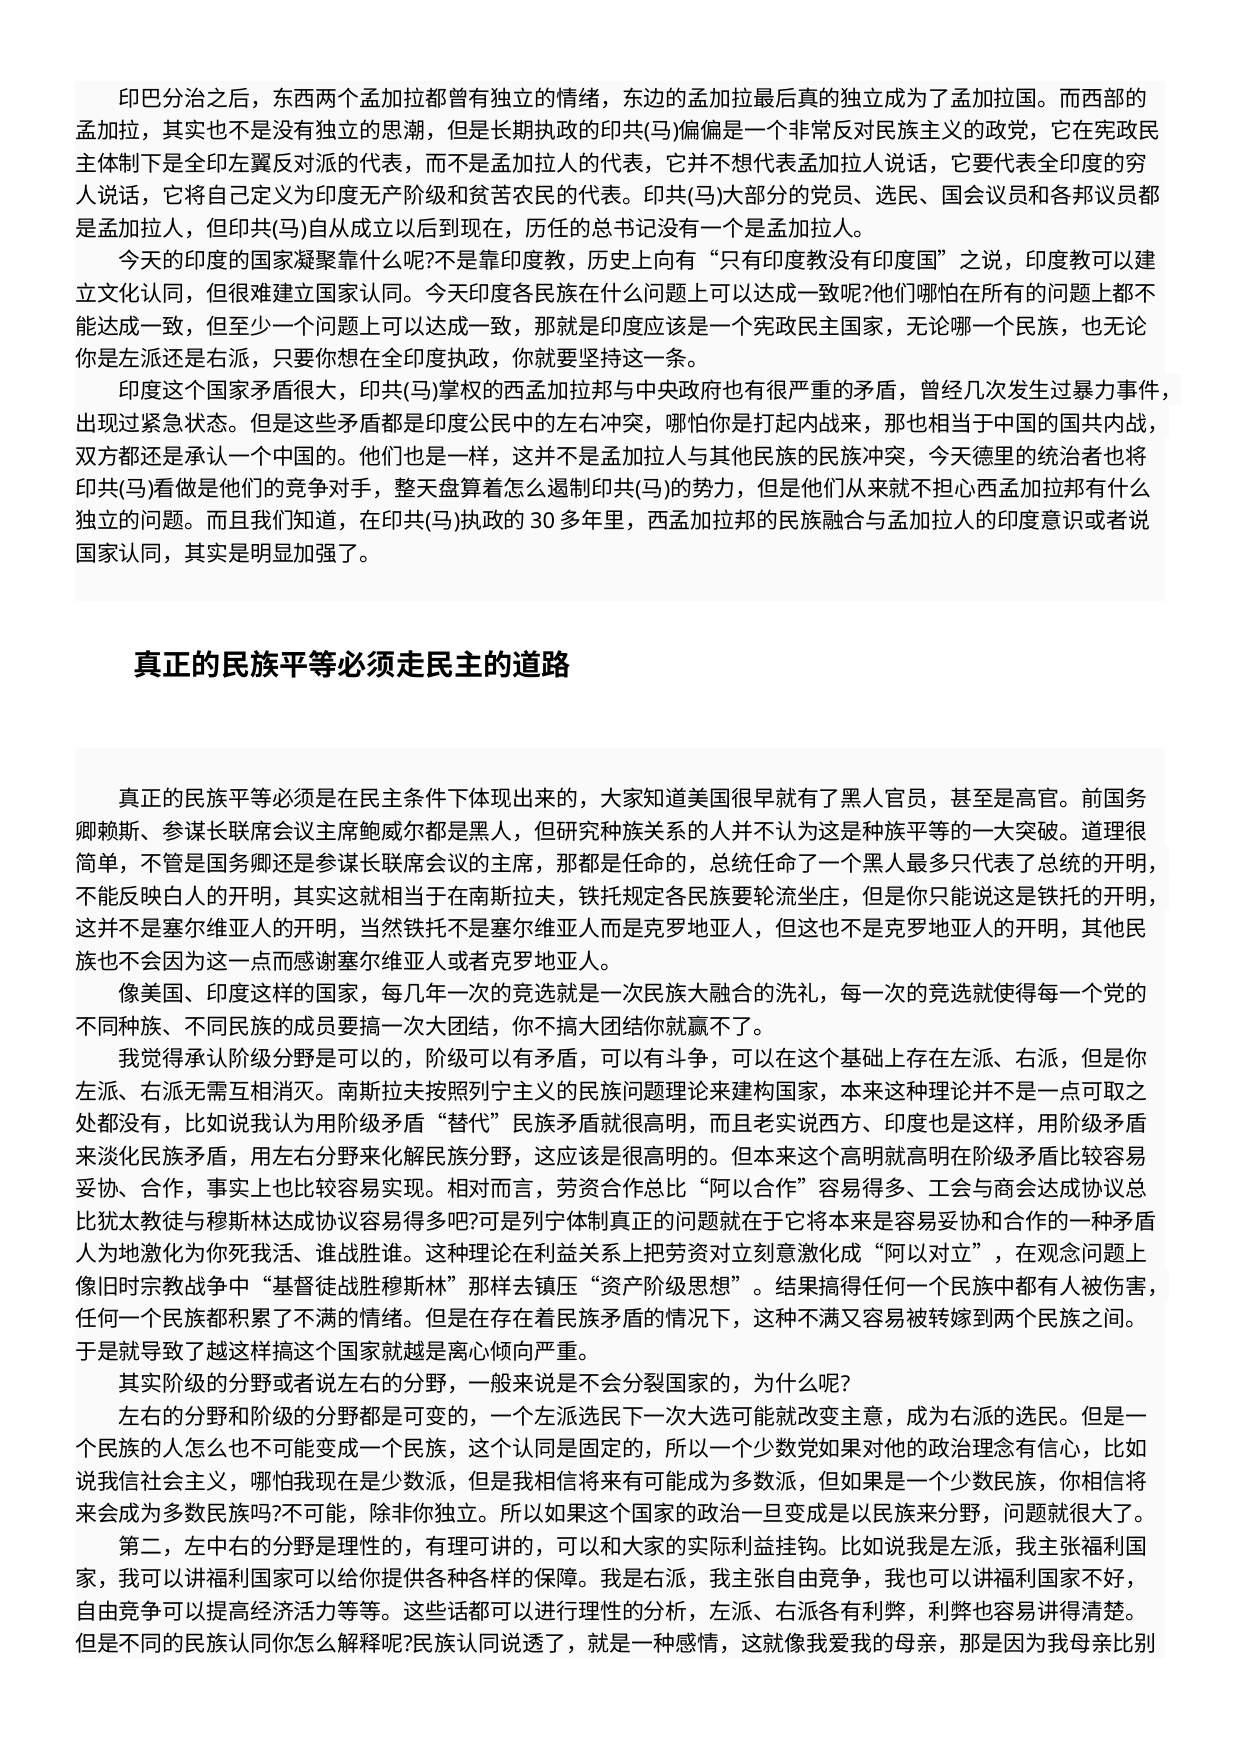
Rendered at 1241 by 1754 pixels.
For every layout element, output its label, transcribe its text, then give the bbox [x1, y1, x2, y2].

text 我觉得承认阶级分野是可以的，阶级可以有矛盾，可以有斗争，可以在这个基础上存在左派、右派，但是你左派、右派无需互相消灭。南斯拉夫按照列宁主义的民族问题理论来建构国家，本来这种理论并不是一点可取之处都没有，比如说我认为用阶级矛盾“替代”民族矛盾就很高明，而且老实说西方、印度也是这样，用阶级矛盾来淡化民族矛盾，用左右分野来化解民族分野，这应该是很高明的。但本来这个高明就高明在阶级矛盾比较容易妥协、合作，事实上也比较容易实现。相对而言，劳资合作总比“阿以合作”容易得多、工会与商会达成协议总比犹太教徒与穆斯林达成协议容易得多吧?可是列宁体制真正的问题就在于它将本来是容易妥协和合作的一种矛盾人为地激化为你死我活、谁战胜谁。这种理论在利益关系上把劳资对立刻意激化成“阿以对立”，在观念问题上像旧时宗教战争中“基督徒战胜穆斯林”那样去镇压“资产阶级思想”。结果搞得任何一个民族中都有人被伤害，任何一个民族都积累了不满的情绪。但是在存在着民族矛盾的情况下，这种不满又容易被转嫁到两个民族之间。于是就导致了越这样搞这个国家就越是离心倾向严重。 [75, 1300, 1165, 1366]
text 今天的印度的国家凝聚靠什么呢?不是靠印度教，历史上向有“只有印度教没有印度国”之说，印度教可以建立文化认同，但很难建立国家认同。今天印度各民族在什么问题上可以达成一致呢?他们哪怕在所有的问题上都不能达成一致，但至少一个问题上可以达成一致，那就是印度应该是一个宪政民主国家，无论哪一个民族，也无论你是左派还是右派，只要你想在全印度执政，你就要坚持这一条。 [75, 243, 1165, 373]
subtitle 真正的民族平等必须走民主的道路 [75, 630, 1165, 695]
text 印度这个国家矛盾很大，印共(马)掌权的西孟加拉邦与中央政府也有很严重的矛盾，曾经几次发生过暴力事件，出现过紧急状态。但是这些矛盾都是印度公民中的左右冲突，哪怕你是打起内战来，那也相当于中国的国共内战，双方都还是承认一个中国的。他们也是一样，这并不是孟加拉人与其他民族的民族冲突，今天德里的统治者也将印共(马)看做是他们的竞争对手，整天盘算着怎么遏制印共(马)的势力，但是他们从来就不担心西孟加拉邦有什么独立的问题。而且我们知道，在印共(马)执政的30多年里，西孟加拉邦的民族融合与孟加拉人的印度意识或者说国家认同，其实是明显加强了。 [75, 438, 1165, 568]
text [75, 1528, 1165, 1658]
text 我觉得承认阶级分野是可以的，阶级可以有矛盾，可以有斗争，可以在这个基础上存在左派、右派，但是你左派、右派无需互相消灭。南斯拉夫按照列宁主义的民族问题理论来建构国家，本来这种理论并不是一点可取之处都没有，比如说我认为用阶级矛盾“替代”民族矛盾就很高明，而且老实说西方、印度也是这样，用阶级矛盾来淡化民族矛盾，用左右分野来化解民族分野，这应该是很高明的。但本来这个高明就高明在阶级矛盾比较容易妥协、合作，事实上也比较容易实现。相对而言，劳资合作总比“阿以合作”容易得多、工会与商会达成协议总比犹太教徒与穆斯林达成协议容易得多吧?可是列宁体制真正的问题就在于它将本来是容易妥协和合作的一种矛盾人为地激化为你死我活、谁战胜谁。这种理论在利益关系上把劳资对立刻意激化成“阿以对立”，在观念问题上像旧时宗教战争中“基督徒战胜穆斯林”那样去镇压“资产阶级思想”。结果搞得任何一个民族中都有人被伤害，任何一个民族都积累了不满的情绪。但是在存在着民族矛盾的情况下，这种不满又容易被转嫁到两个民族之间。于是就导致了越这样搞这个国家就越是离心倾向严重。 [75, 1041, 1165, 1269]
text 真正的民族平等必须是在民主条件下体现出来的，大家知道美国很早就有了黑人官员，甚至是高官。前国务卿赖斯、参谋长联席会议主席鲍威尔都是黑人，但研究种族关系的人并不认为这是种族平等的一大突破。道理很简单，不管是国务卿还是参谋长联席会议的主席，那都是任命的，总统任命了一个黑人最多只代表了总统的开明，不能反映白人的开明，其实这就相当于在南斯拉夫，铁托规定各民族要轮流坐庄，但是你只能说这是铁托的开明，这并不是塞尔维亚人的开明，当然铁托不是塞尔维亚人而是克罗地亚人，但这也不是克罗地亚人的开明，其他民族也不会因为这一点而感谢塞尔维亚人或者克罗地亚人。 [75, 781, 1165, 846]
text 左右的分野和阶级的分野都是可变的，一个左派选民下一次大选可能就改变主意，成为右派的选民。但是一个民族的人怎么也不可能变成一个民族，这个认同是固定的，所以一个少数党如果对他的政治理念有信心，比如说我信社会主义，哪怕我现在是少数派，但是我相信将来有可能成为多数派，但如果是一个少数民族，你相信将来会成为多数民族吗?不可能，除非你独立。所以如果这个国家的政治一旦变成是以民族来分野，问题就很大了。 [75, 1398, 1165, 1528]
text 其实阶级的分野或者说左右的分野，一般来说是不会分裂国家的，为什么呢? [841, 1366, 1165, 1398]
text 像美国、印度这样的国家，每几年一次的竞选就是一次民族大融合的洗礼，每一次的竞选就使得每一个党的不同种族、不同民族的成员要搞一次大团结，你不搞大团结你就赢不了。 [75, 976, 1165, 1041]
text 真正的民族平等必须是在民主条件下体现出来的，大家知道美国很早就有了黑人官员，甚至是高官。前国务卿赖斯、参谋长联席会议主席鲍威尔都是黑人，但研究种族关系的人并不认为这是种族平等的一大突破。道理很简单，不管是国务卿还是参谋长联席会议的主席，那都是任命的，总统任命了一个黑人最多只代表了总统的开明，不能反映白人的开明，其实这就相当于在南斯拉夫，铁托规定各民族要轮流坐庄，但是你只能说这是铁托的开明，这并不是塞尔维亚人的开明，当然铁托不是塞尔维亚人而是克罗地亚人，但这也不是克罗地亚人的开明，其他民族也不会因为这一点而感谢塞尔维亚人或者克罗地亚人。 [75, 910, 1165, 976]
text 印巴分治之后，东西两个孟加拉都曾有独立的情绪，东边的孟加拉最后真的独立成为了孟加拉国。而西部的孟加拉，其实也不是没有独立的思潮，但是长期执政的印共(马)偏偏是一个非常反对民族主义的政党，它在宪政民主体制下是全印左翼反对派的代表，而不是孟加拉人的代表，它并不想代表孟加拉人说话，它要代表全印度的穷人说话，它将自己定义为印度无产阶级和贫苦农民的代表。印共(马)大部分的党员、选民、国会议员和各邦议员都是孟加拉人，但印共(马)自从成立以后到现在，历任的总书记没有一个是孟加拉人。 [75, 81, 1165, 243]
